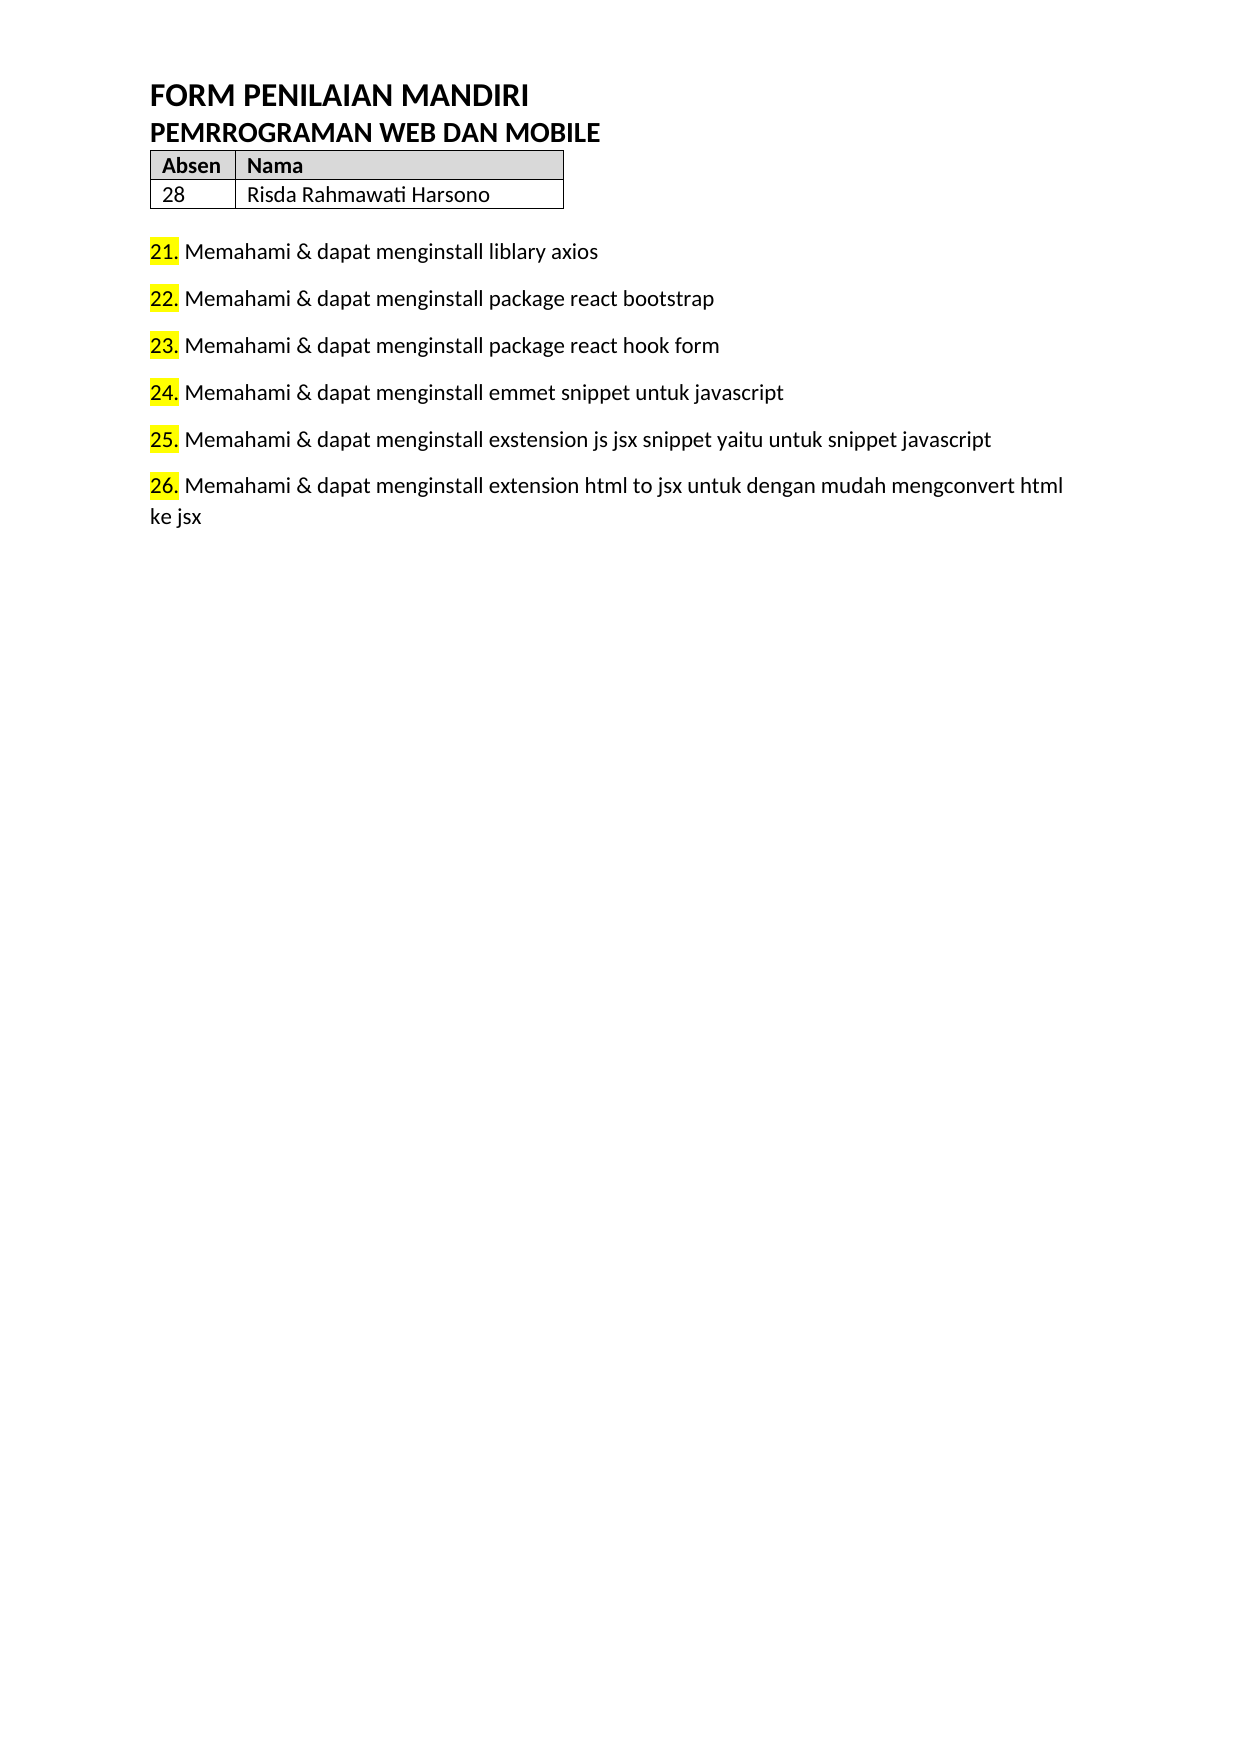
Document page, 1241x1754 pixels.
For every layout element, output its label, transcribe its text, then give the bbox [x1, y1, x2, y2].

text 22. Memahami & dapat menginstall package react bootstrap [179, 284, 1090, 312]
text 24. Memahami & dapat menginstall emmet snippet untuk javascript [179, 378, 1090, 406]
text 25. Memahami & dapat menginstall exstension js jsx snippet yaitu untuk snippet javascript [179, 425, 1090, 453]
text 23. Memahami & dapat menginstall package react hook form [179, 331, 1090, 359]
text 21. Memahami & dapat menginstall liblary axios [179, 237, 1090, 265]
text 26. Memahami & dapat menginstall extension html to jsx untuk dengan mudah mengconvert html ke jsx [150, 472, 1090, 530]
